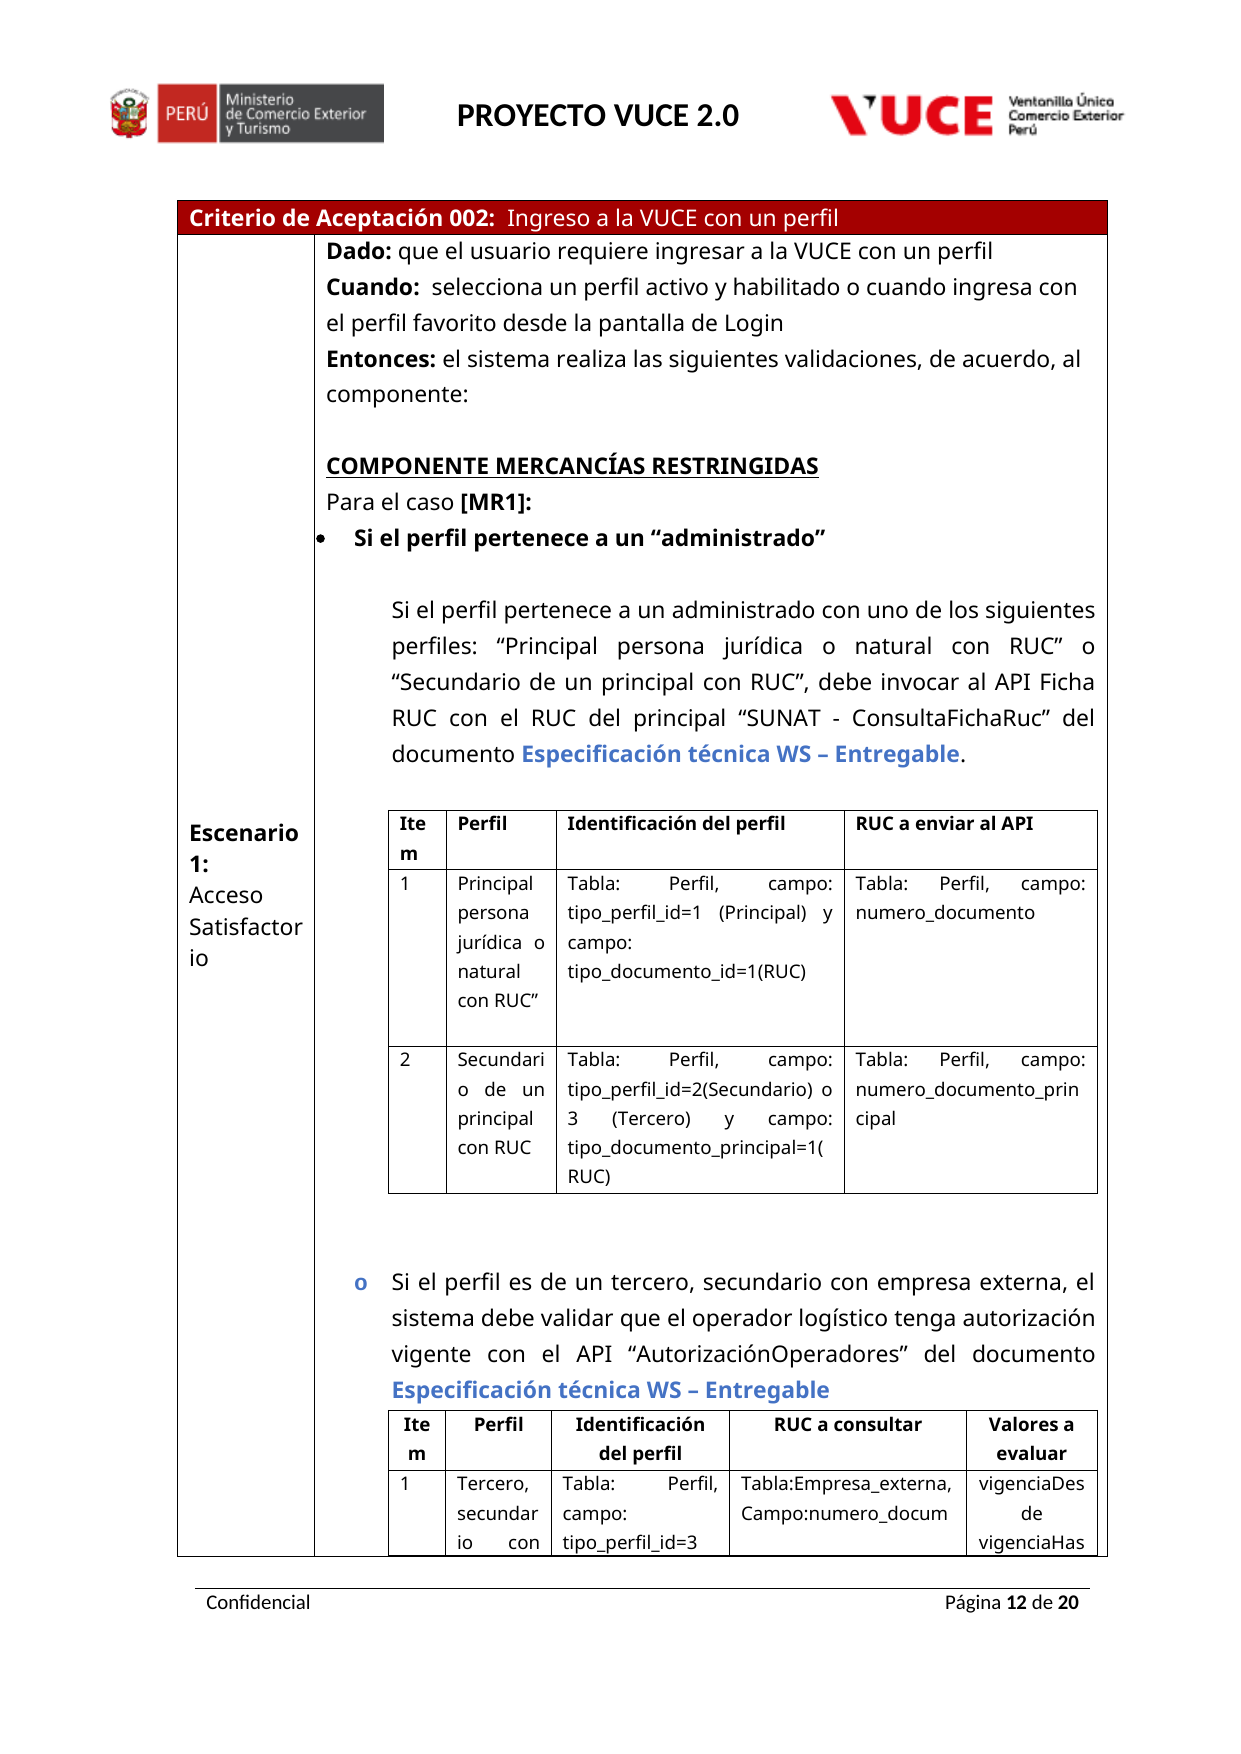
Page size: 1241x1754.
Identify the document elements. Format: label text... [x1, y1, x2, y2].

table_header Criterio de Aceptación 002: Ingreso a la VUCE con un perfil [178, 201, 1107, 234]
table_cell Escenario 1: Acceso Satisfactorio [178, 235, 314, 1556]
picture [823, 83, 1136, 147]
picture [99, 82, 384, 145]
